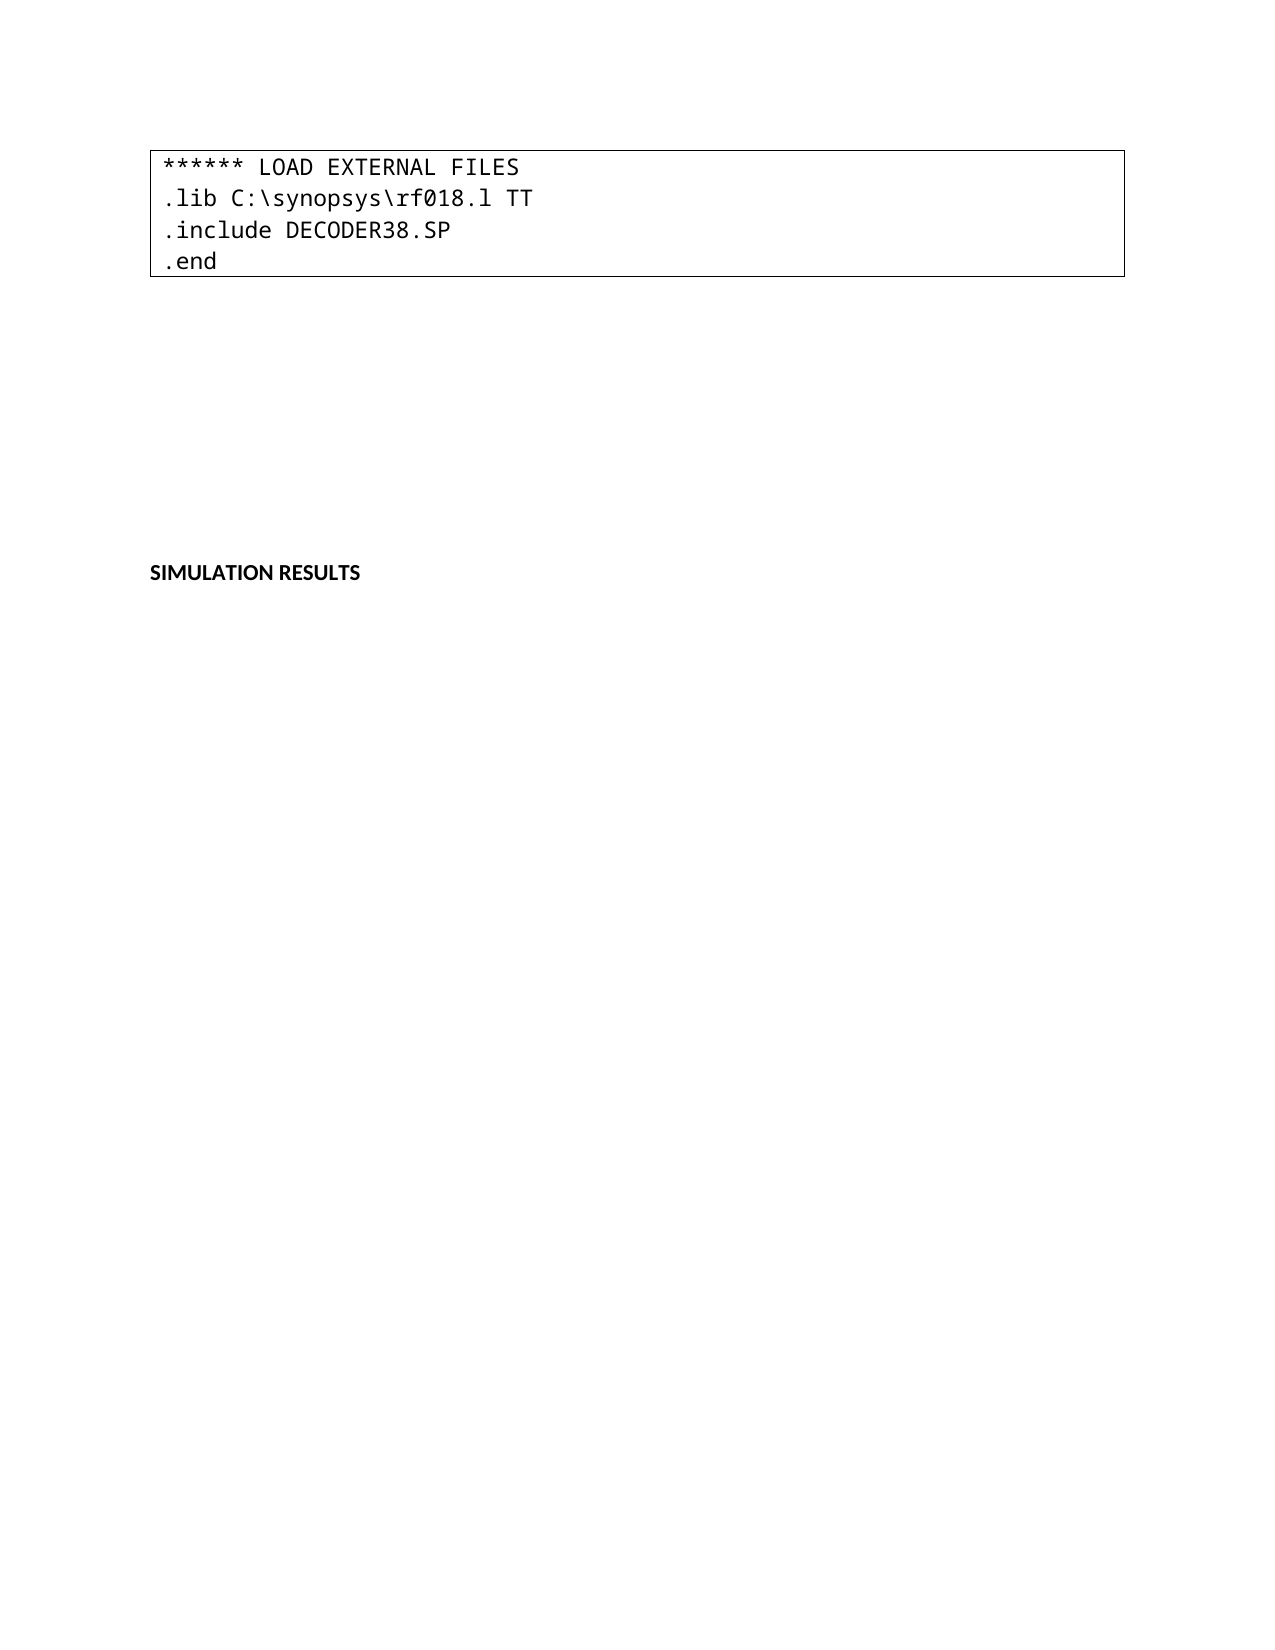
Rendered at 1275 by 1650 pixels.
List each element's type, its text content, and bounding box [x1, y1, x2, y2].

text SIMULATION RESULTS [150, 558, 1125, 586]
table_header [151, 151, 1124, 276]
